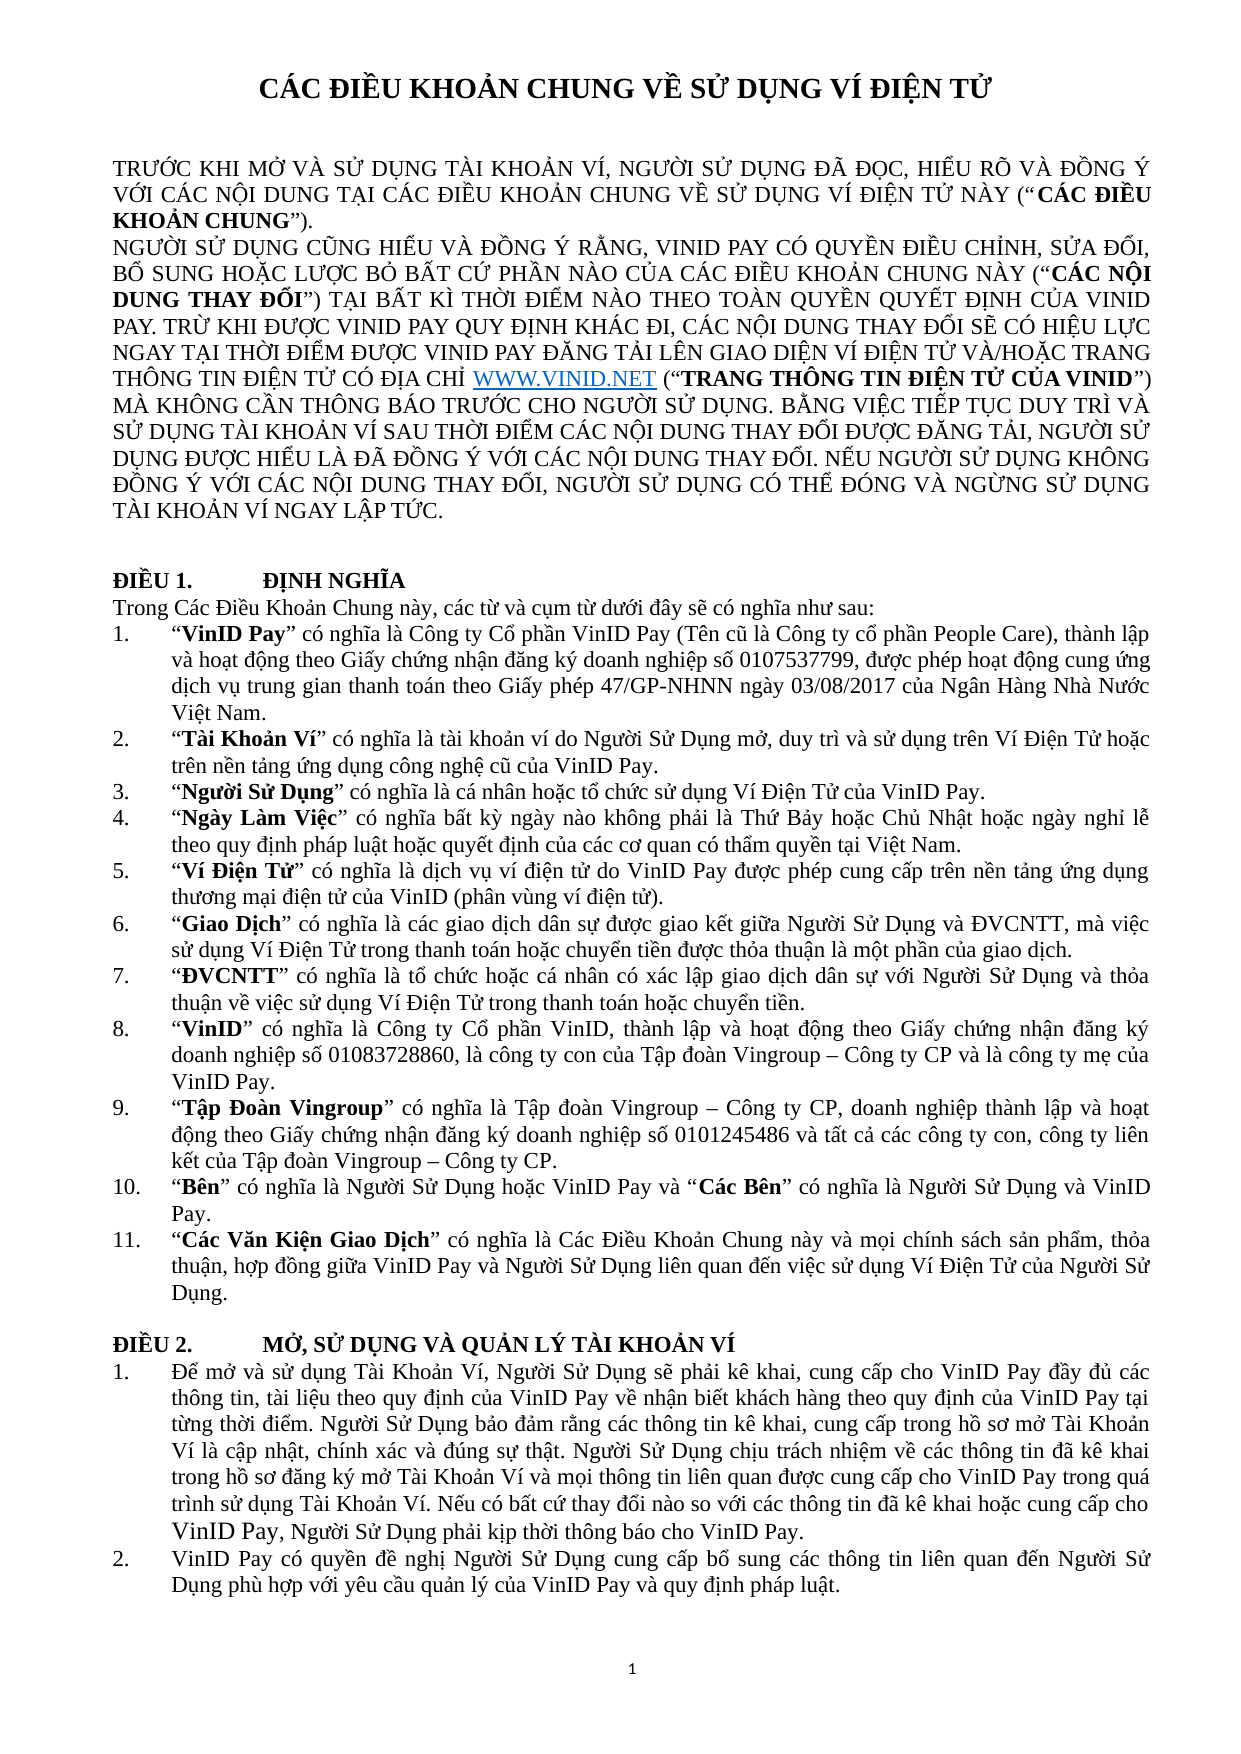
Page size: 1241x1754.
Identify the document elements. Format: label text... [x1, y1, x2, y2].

list Để mở và sử dụng Tài Khoản Ví, Người Sử Dụng sẽ phải kê khai, cung cấp cho VinID Pay đầy đủ các thông tin, tài liệu theo quy định của VinID Pay về nhận biết khách hàng theo quy định của VinID Pay tại từng thời điểm. Người Sử Dụng bảo đảm rằng các thông tin kê khai, cung cấp trong hồ sơ mở Tài Khoản Ví là cập nhật, chính xác và đúng sự thật. Người Sử Dụng chịu trách nhiệm về các thông tin đã kê khai trong hồ sơ đăng ký mở Tài Khoản Ví và mọi thông tin liên quan được cung cấp cho VinID Pay trong quá trình sử dụng Tài Khoản Ví. Nếu có bất cứ thay đổi nào so với các thông tin đã kê khai hoặc cung cấp cho VinID Pay, Người Sử Dụng phải kịp thời thông báo cho VinID Pay. [112, 1358, 1152, 1545]
list “Tài Khoản Ví” có nghĩa là tài khoản ví do Người Sử Dụng mở, duy trì và sử dụng trên Ví Điện Tử hoặc trên nền tảng ứng dụng công nghệ cũ của VinID Pay. [112, 725, 1152, 778]
text Trong Các Điều Khoản Chung này, các từ và cụm từ dưới đây sẽ có nghĩa như sau: [112, 593, 1152, 620]
list “Tập Đoàn Vingroup” có nghĩa là Tập đoàn Vingroup – Công ty CP, doanh nghiệp thành lập và hoạt động theo Giấy chứng nhận đăng ký doanh nghiệp số 0101245486 và tất cả các công ty con, công ty liên kết của Tập đoàn Vingroup – Công ty CP. [112, 1094, 1152, 1173]
list “ĐVCNTT” có nghĩa là tổ chức hoặc cá nhân có xác lập giao dịch dân sự với Người Sử Dụng và thỏa thuận về việc sử dụng Ví Điện Tử trong thanh toán hoặc chuyển tiền. [112, 962, 1152, 1015]
list VinID Pay có quyền đề nghị Người Sử Dụng cung cấp bổ sung các thông tin liên quan đến Người Sử Dụng phù hợp với yêu cầu quản lý của VinID Pay và quy định pháp luật. [112, 1545, 1152, 1597]
list “Ví Điện Tử” có nghĩa là dịch vụ ví điện tử do VinID Pay được phép cung cấp trên nền tảng ứng dụng thương mại điện tử của VinID (phân vùng ví điện tử). [112, 857, 1152, 910]
list “Ngày Làm Việc” có nghĩa bất kỳ ngày nào không phải là Thứ Bảy hoặc Chủ Nhật hoặc ngày nghỉ lễ theo quy định pháp luật hoặc quyết định của các cơ quan có thẩm quyền tại Việt Nam. [112, 804, 1152, 857]
subtitle ĐIỀU 2. MỞ, SỬ DỤNG VÀ QUẢN LÝ TÀI KHOẢN VÍ [112, 1331, 1152, 1358]
subtitle TRƯỚC KHI MỞ VÀ SỬ DỤNG TÀI KHOẢN VÍ, NGƯỜI SỬ DỤNG ĐÃ ĐỌC, HIỂU RÕ VÀ ĐỒNG Ý VỚI CÁC NỘI DUNG TẠI CÁC ĐIỀU KHOẢN CHUNG VỀ SỬ DỤNG VÍ ĐIỆN TỬ NÀY (“CÁC ĐIỀU KHOẢN CHUNG”). [112, 155, 1152, 234]
list “VinID” có nghĩa là Công ty Cổ phần VinID, thành lập và hoạt động theo Giấy chứng nhận đăng ký doanh nghiệp số 01083728860, là công ty con của Tập đoàn Vingroup – Công ty CP và là công ty mẹ của VinID Pay. [112, 1015, 1152, 1094]
list “Giao Dịch” có nghĩa là các giao dịch dân sự được giao kết giữa Người Sử Dụng và ĐVCNTT, mà việc sử dụng Ví Điện Tử trong thanh toán hoặc chuyển tiền được thỏa thuận là một phần của giao dịch. [112, 910, 1152, 962]
subtitle NGƯỜI SỬ DỤNG CŨNG HIỂU VÀ ĐỒNG Ý RẰNG, VINID PAY CÓ QUYỀN ĐIỀU CHỈNH, SỬA ĐỔI, BỔ SUNG HOẶC LƯỢC BỎ BẤT CỨ PHẦN NÀO CỦA CÁC ĐIỀU KHOẢN CHUNG NÀY (“CÁC NỘI DUNG THAY ĐỔI”) TẠI BẤT KÌ THỜI ĐIỂM NÀO THEO TOÀN QUYỀN QUYẾT ĐỊNH CỦA VINID PAY. TRỪ KHI ĐƯỢC VINID PAY QUY ĐỊNH KHÁC ĐI, CÁC NỘI DUNG THAY ĐỔI SẼ CÓ HIỆU LỰC NGAY TẠI THỜI ĐIỂM ĐƯỢC VINID PAY ĐĂNG TẢI LÊN GIAO DIỆN VÍ ĐIỆN TỬ VÀ/HOẶC TRANG THÔNG TIN ĐIỆN TỬ CÓ ĐỊA CHỈ WWW.VINID.NET (“TRANG THÔNG TIN ĐIỆN TỬ CỦA VINID”) MÀ KHÔNG CẦN THÔNG BÁO TRƯỚC CHO NGƯỜI SỬ DỤNG. BẰNG VIỆC TIẾP TỤC DUY TRÌ VÀ SỬ DỤNG TÀI KHOẢN VÍ SAU THỜI ĐIỂM CÁC NỘI DUNG THAY ĐỔI ĐƯỢC ĐĂNG TẢI, NGƯỜI SỬ DỤNG ĐƯỢC HIỂU LÀ ĐÃ ĐỒNG Ý VỚI CÁC NỘI DUNG THAY ĐỔI. NẾU NGƯỜI SỬ DỤNG KHÔNG ĐỒNG Ý VỚI CÁC NỘI DUNG THAY ĐỔI, NGƯỜI SỬ DỤNG CÓ THỂ ĐÓNG VÀ NGỪNG SỬ DỤNG TÀI KHOẢN VÍ NGAY LẬP TỨC. [112, 234, 1152, 524]
list “VinID Pay” có nghĩa là Công ty Cổ phần VinID Pay (Tên cũ là Công ty cổ phần People Care), thành lập và hoạt động theo Giấy chứng nhận đăng ký doanh nghiệp số 0107537799, được phép hoạt động cung ứng dịch vụ trung gian thanh toán theo Giấy phép 47/GP-NHNN ngày 03/08/2017 của Ngân Hàng Nhà Nước Việt Nam. [112, 620, 1152, 725]
text CÁC ĐIỀU KHOẢN CHUNG VỀ SỬ DỤNG VÍ ĐIỆN TỬ [112, 71, 1152, 105]
list “Các Văn Kiện Giao Dịch” có nghĩa là Các Điều Khoản Chung này và mọi chính sách sản phẩm, thỏa thuận, hợp đồng giữa VinID Pay và Người Sử Dụng liên quan đến việc sử dụng Ví Điện Tử của Người Sử Dụng. [112, 1226, 1152, 1305]
list “Người Sử Dụng” có nghĩa là cá nhân hoặc tổ chức sử dụng Ví Điện Tử của VinID Pay. [112, 778, 1152, 804]
subtitle ĐIỀU 1. ĐỊNH NGHĨA [112, 567, 1152, 593]
list “Bên” có nghĩa là Người Sử Dụng hoặc VinID Pay và “Các Bên” có nghĩa là Người Sử Dụng và VinID Pay. [112, 1173, 1152, 1226]
